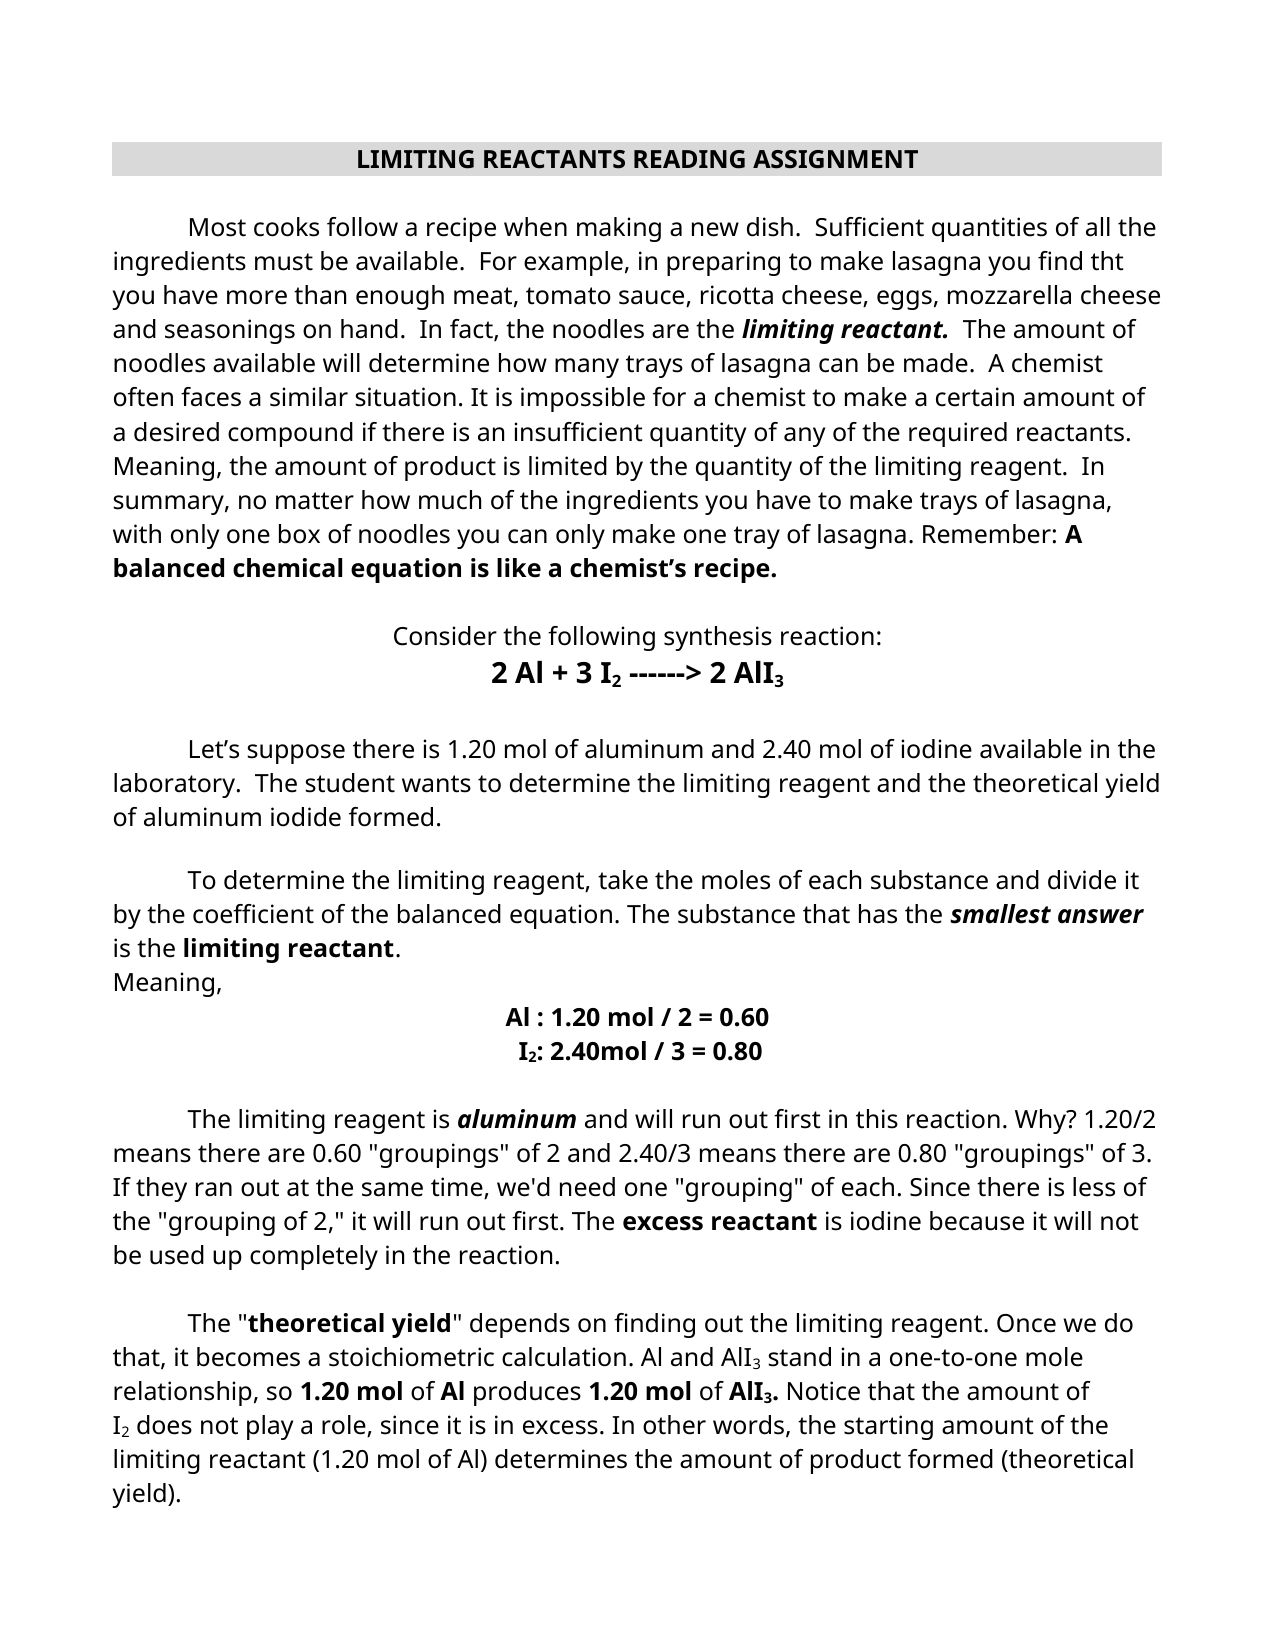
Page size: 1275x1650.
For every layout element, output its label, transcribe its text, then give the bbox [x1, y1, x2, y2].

text 2 Al + 3 I2 ------> 2 AlI3 [112, 653, 1162, 692]
text Al : 1.20 mol / 2 = 0.60 I2: 2.40mol / 3 = 0.80 [112, 999, 1162, 1067]
text The limiting reagent is aluminum and will run out first in this reaction. Why? 1.20/2 means there are 0.60 "groupings" of 2 and 2.40/3 means there are 0.80 "groupings" of 3. If they ran out at the same time, we'd need one "grouping" of each. Since there is less of the "grouping of 2," it will run out first. The excess reactant is iodine because it will not be used up completely in the reaction. [112, 1101, 1162, 1272]
text Let’s suppose there is 1.20 mol of aluminum and 2.40 mol of iodine available in the laboratory. The student wants to determine the limiting reagent and the theoretical yield of aluminum iodide formed. [112, 732, 1162, 834]
text Consider the following synthesis reaction: [112, 618, 1162, 653]
text Meaning, [112, 965, 1162, 999]
text Most cooks follow a recipe when making a new dish. Sufficient quantities of all the ingredients must be available. For example, in preparing to make lasagna you find tht you have more than enough meat, tomato sauce, ricotta cheese, eggs, mozzarella cheese and seasonings on hand. In fact, the noodles are the limiting reactant. The amount of noodles available will determine how many trays of lasagna can be made. A chemist often faces a similar situation. It is impossible for a chemist to make a certain amount of a desired compound if there is an insufficient quantity of any of the required reactants. Meaning, the amount of product is limited by the quantity of the limiting reagent. In summary, no matter how much of the ingredients you have to make trays of lasagna, with only one box of noodles you can only make one tray of lasagna. Remember: A balanced chemical equation is like a chemist’s recipe. [112, 210, 1162, 584]
text LIMITING REACTANTS READING ASSIGNMENT [112, 142, 1162, 176]
text To determine the limiting reagent, take the moles of each substance and divide it by the coefficient of the balanced equation. The substance that has the smallest answer is the limiting reactant. [112, 863, 1162, 965]
text The "theoretical yield" depends on finding out the limiting reagent. Once we do that, it becomes a stoichiometric calculation. Al and AlI3 stand in a one-to-one mole relationship, so 1.20 mol of Al produces 1.20 mol of AlI3. Notice that the amount of I2 does not play a role, since it is in excess. In other words, the starting amount of the limiting reactant (1.20 mol of Al) determines the amount of product formed (theoretical yield). [112, 1306, 1162, 1510]
